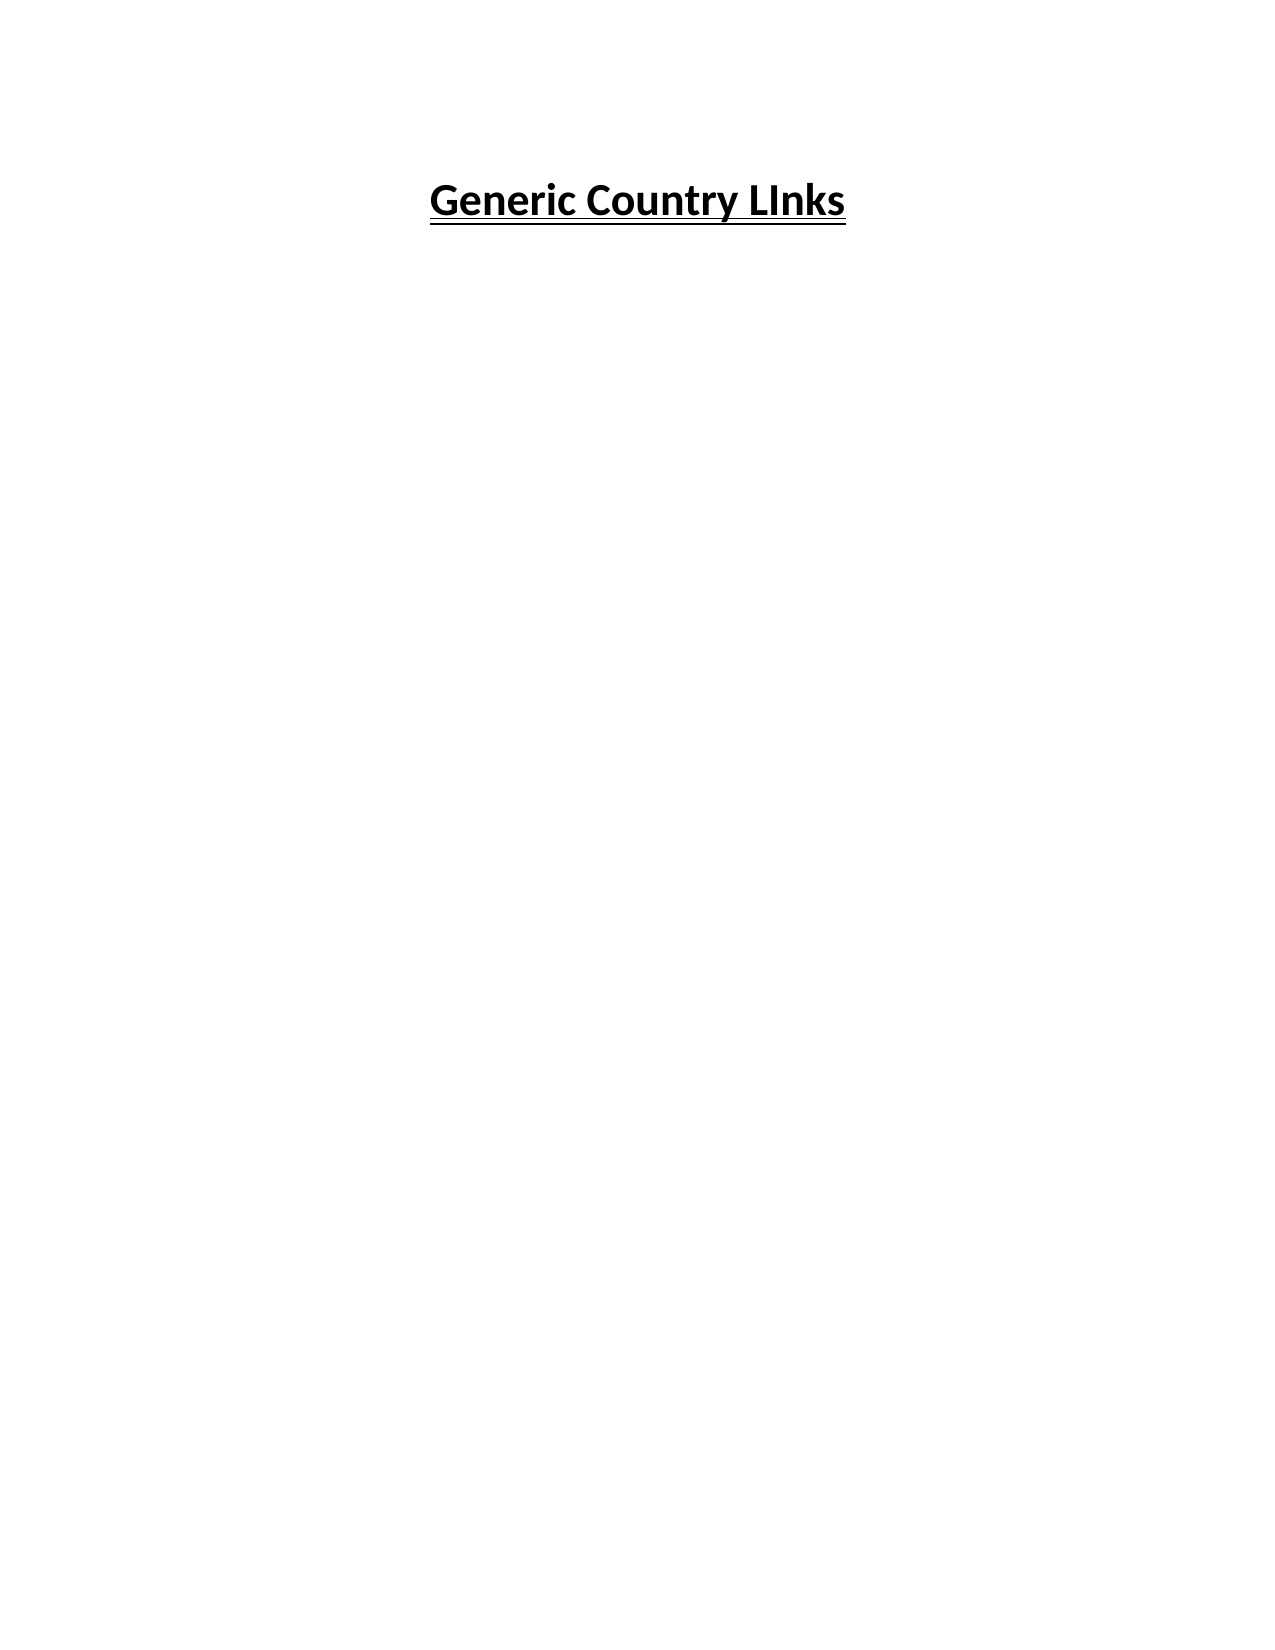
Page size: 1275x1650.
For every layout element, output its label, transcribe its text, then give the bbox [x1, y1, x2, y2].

subtitle Generic Country LInks [187, 171, 1087, 227]
